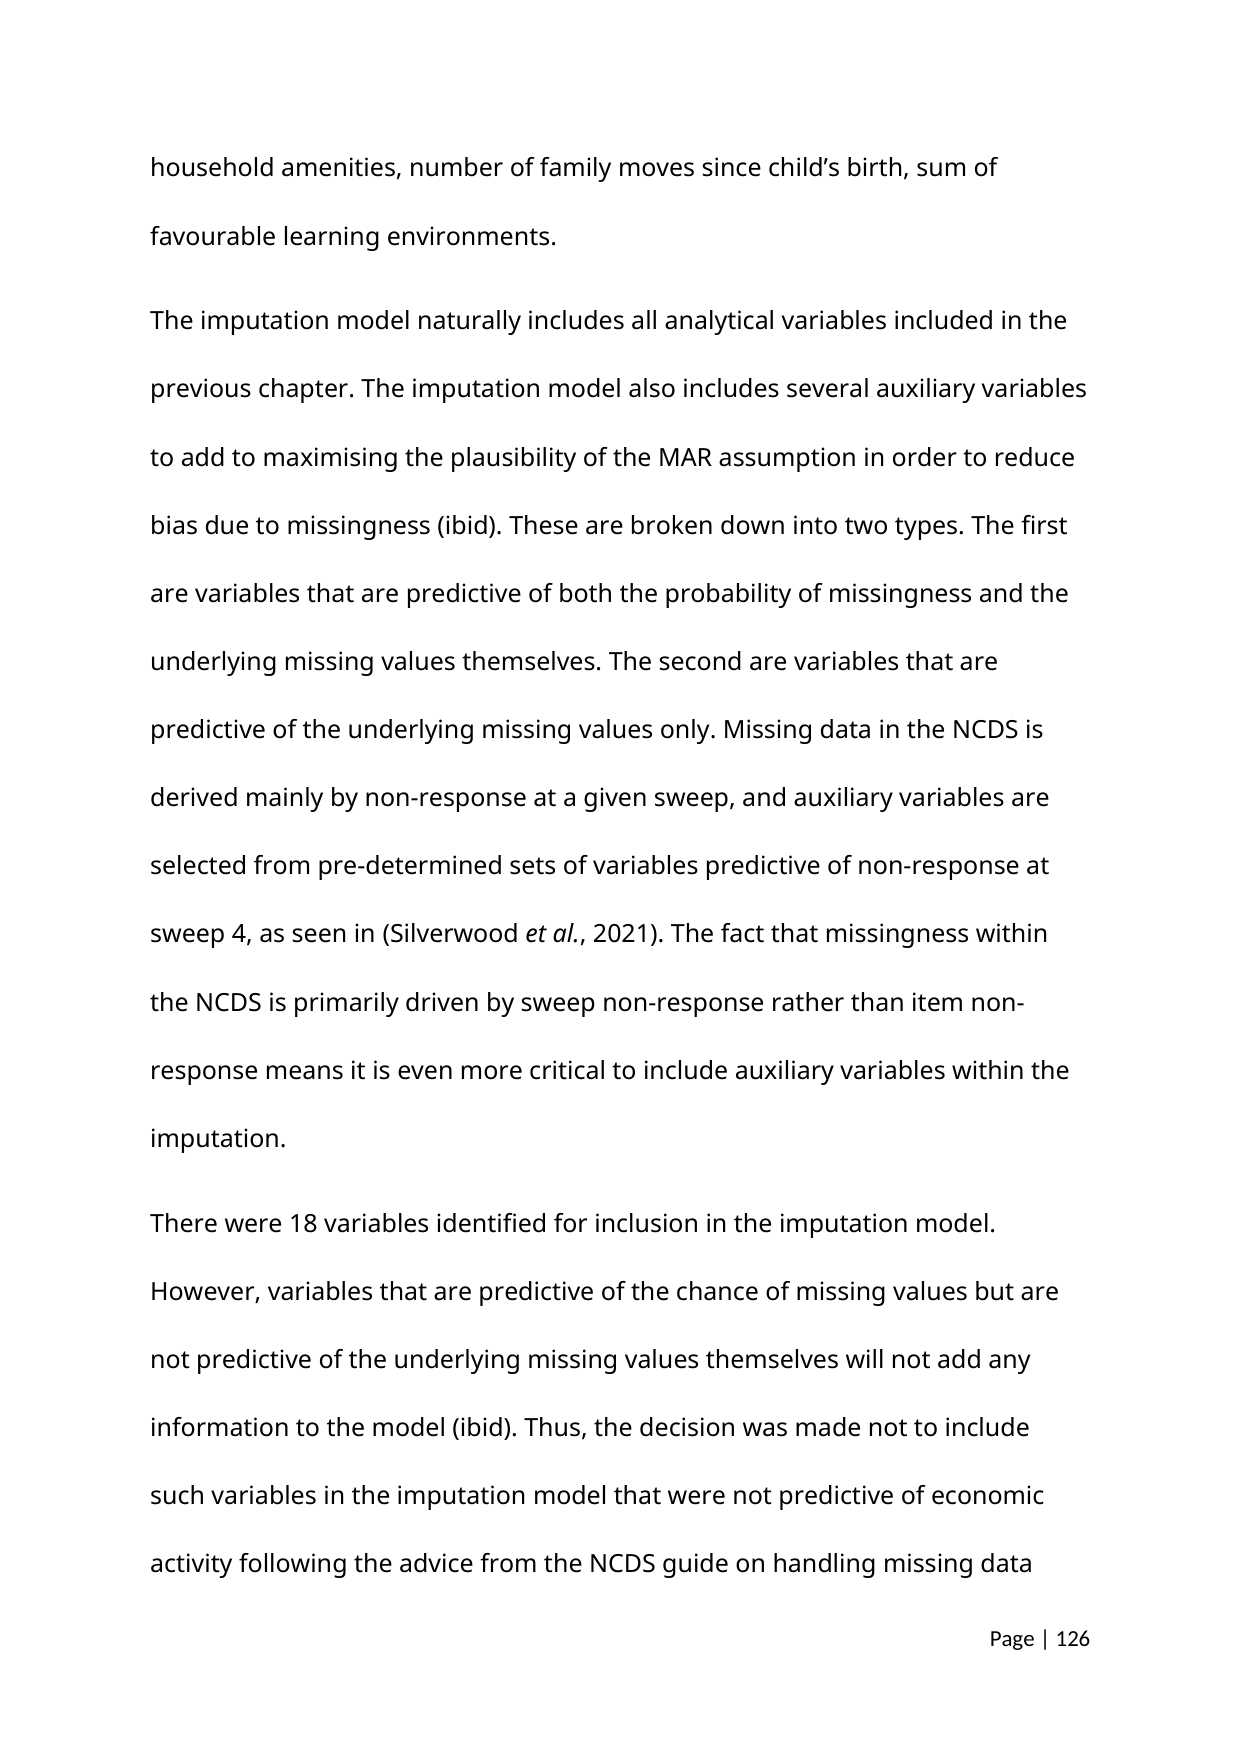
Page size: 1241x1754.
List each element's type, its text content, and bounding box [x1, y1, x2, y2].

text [150, 150, 1090, 252]
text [150, 1205, 1090, 1580]
text The imputation model naturally includes all analytical variables included in the previous chapter. The imputation model also includes several auxiliary variables to add to maximising the plausibility of the MAR assumption in order to reduce bias due to missingness (ibid). These are broken down into two types. The first are variables that are predictive of both the probability of missingness and the underlying missing values themselves. The second are variables that are predictive of the underlying missing values only. Missing data in the NCDS is derived mainly by non-response at a given sweep, and auxiliary variables are selected from pre-determined sets of variables predictive of non-response at sweep 4, as seen in (Silverwood et al., 2021). The fact that missingness within the NCDS is primarily driven by sweep non-response rather than item non-response means it is even more critical to include auxiliary variables within the imputation. [150, 303, 1090, 1154]
